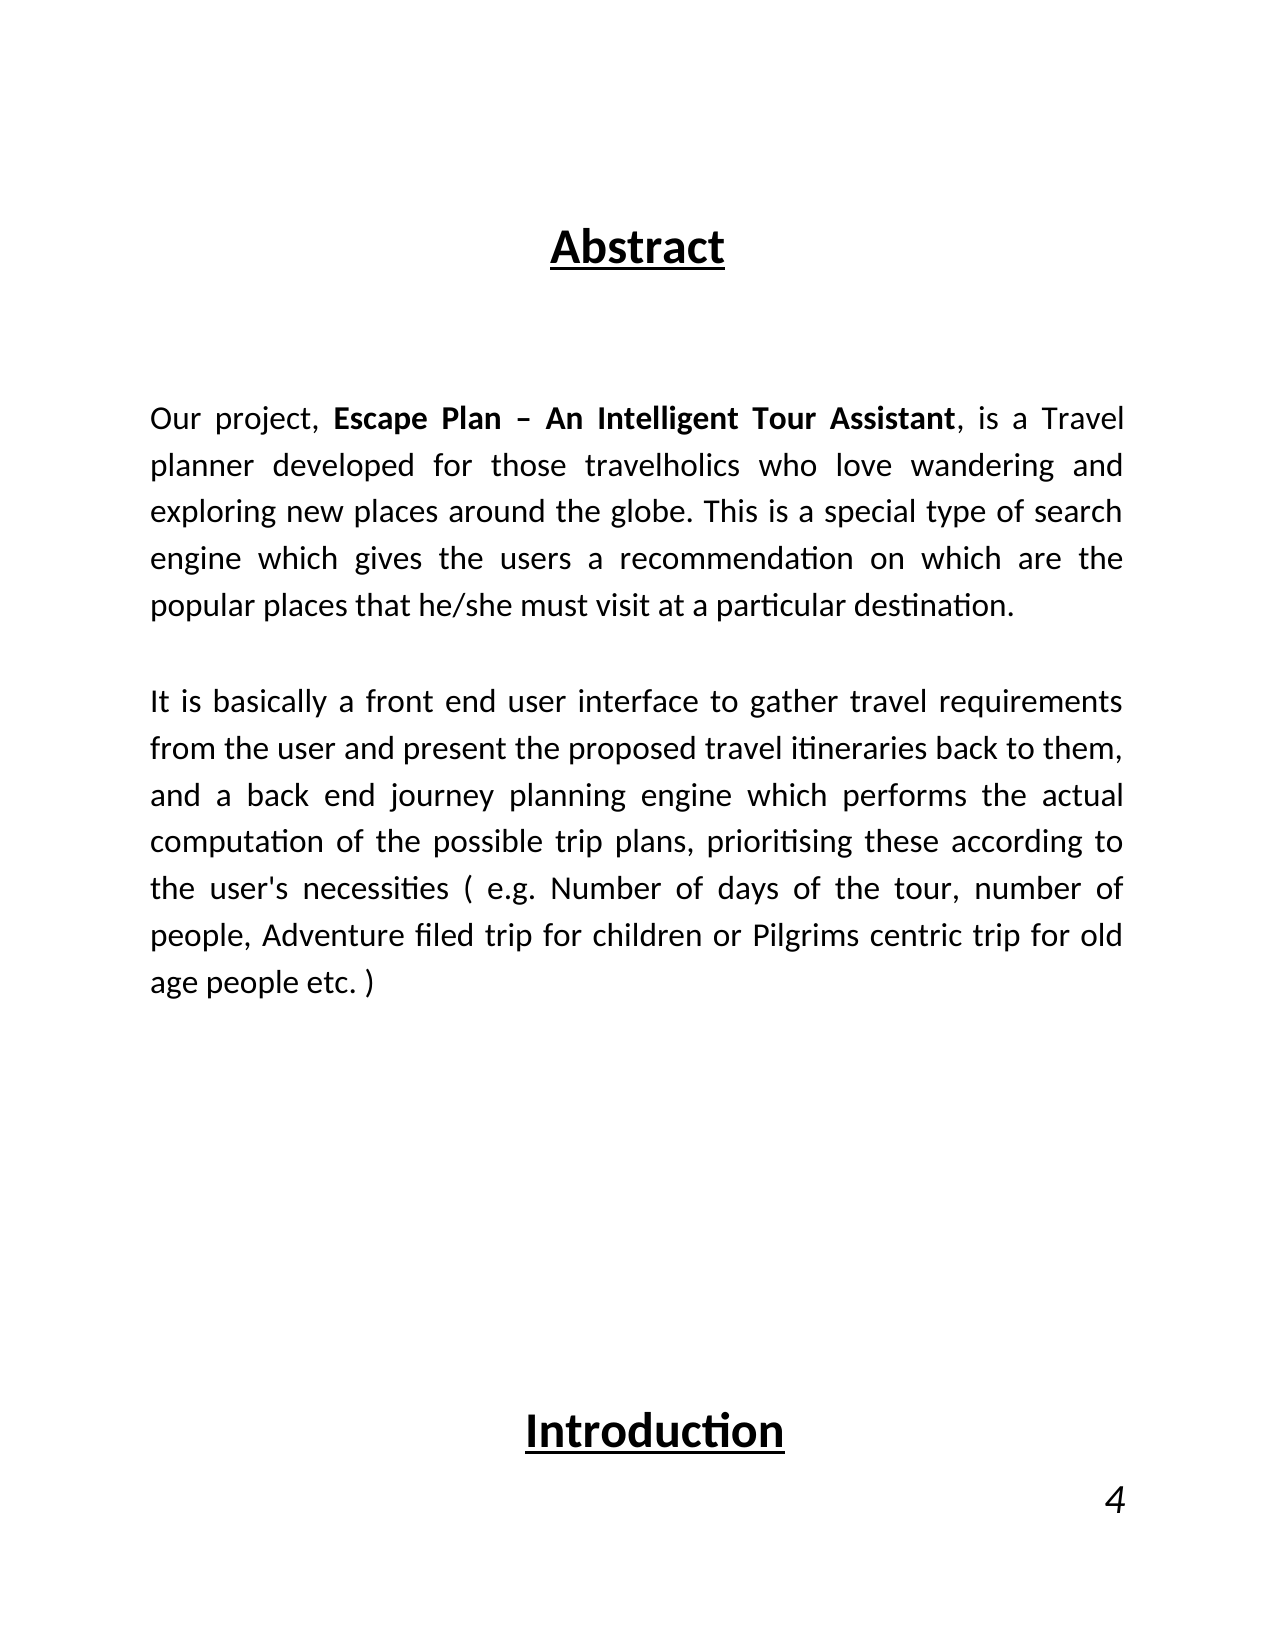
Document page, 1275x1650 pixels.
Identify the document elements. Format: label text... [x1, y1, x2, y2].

text Abstract [150, 215, 1125, 276]
text It is basically a front end user interface to gather travel requirements from the user and present the proposed travel itineraries back to them, and a back end journey planning engine which performs the actual computation of the possible trip plans, prioritising these according to the user's necessities ( e.g. Number of days of the tour, number of people, Adventure filed trip for children or Pilgrims centric trip for old age people etc. ) [150, 680, 1125, 1001]
text Our project, Escape Plan – An Intelligent Tour Assistant, is a Travel planner developed for those travelholics who love wandering and exploring new places around the globe. This is a special type of search engine which gives the users a recommendation on which are the popular places that he/she must visit at a particular destination. [150, 397, 1125, 624]
text Introduction [450, 1399, 1125, 1460]
